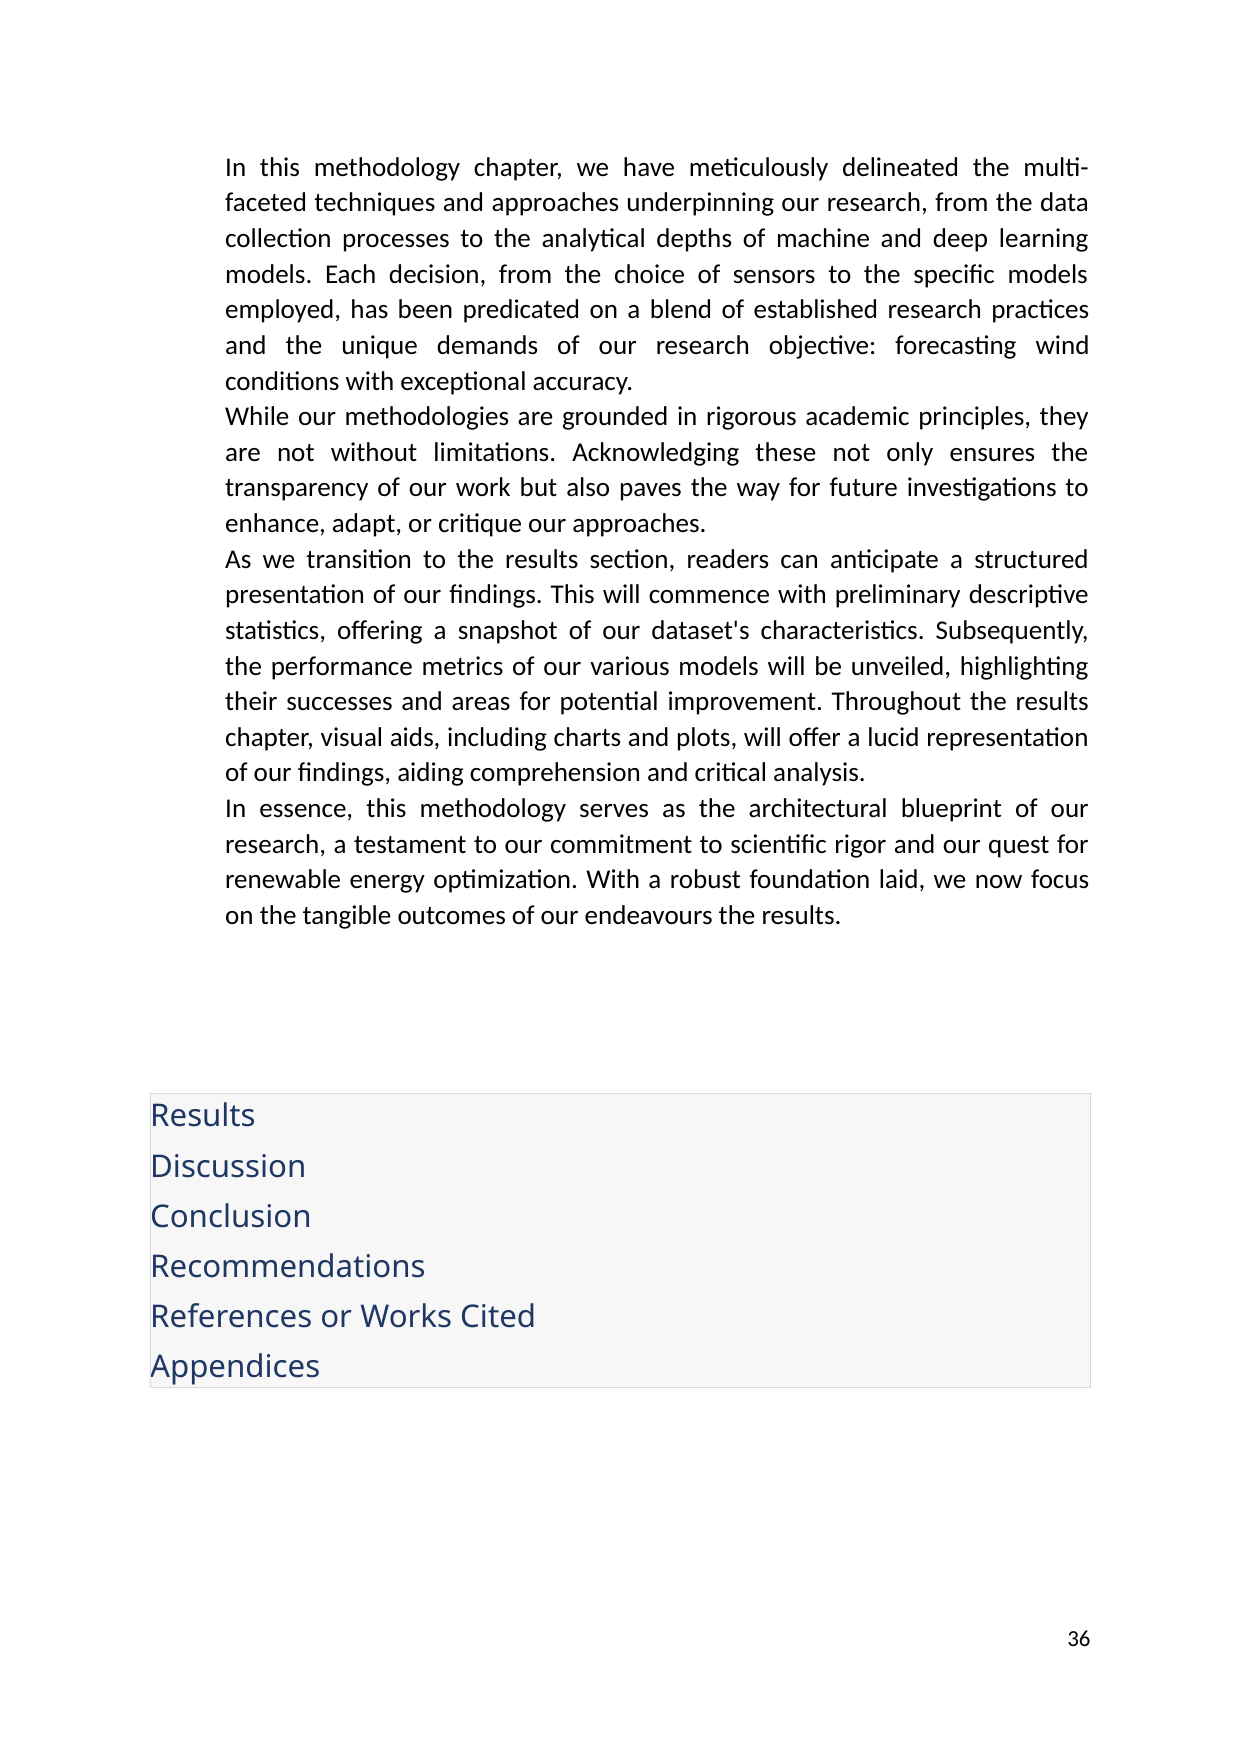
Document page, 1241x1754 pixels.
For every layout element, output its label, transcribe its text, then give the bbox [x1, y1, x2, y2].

list While our methodologies are grounded in rigorous academic principles, they are not without limitations. Acknowledging these not only ensures the transparency of our work but also paves the way for future investigations to enhance, adapt, or critique our approaches. [225, 399, 1090, 539]
list As we transition to the results section, readers can anticipate a structured presentation of our findings. This will commence with preliminary descriptive statistics, offering a snapshot of our dataset's characteristics. Subsequently, the performance metrics of our various models will be unveiled, highlighting their successes and areas for potential improvement. Throughout the results chapter, visual aids, including charts and plots, will offer a lucid representation of our findings, aiding comprehension and critical analysis. [225, 542, 1090, 789]
subtitle Recommendations [151, 1243, 1090, 1286]
list In essence, this methodology serves as the architectural blueprint of our research, a testament to our commitment to scientific rigor and our quest for renewable energy optimization. With a robust foundation laid, we now focus on the tangible outcomes of our endeavours the results. [225, 791, 1090, 931]
subtitle References or Works Cited [151, 1293, 1090, 1336]
subtitle Conclusion [151, 1193, 1090, 1236]
subtitle Results [151, 1094, 1090, 1136]
subtitle Appendices [151, 1343, 1090, 1387]
list In this methodology chapter, we have meticulously delineated the multi-faceted techniques and approaches underpinning our research, from the data collection processes to the analytical depths of machine and deep learning models. Each decision, from the choice of sensors to the specific models employed, has been predicated on a blend of established research practices and the unique demands of our research objective: forecasting wind conditions with exceptional accuracy. [225, 150, 1090, 397]
subtitle Discussion [151, 1143, 1090, 1186]
